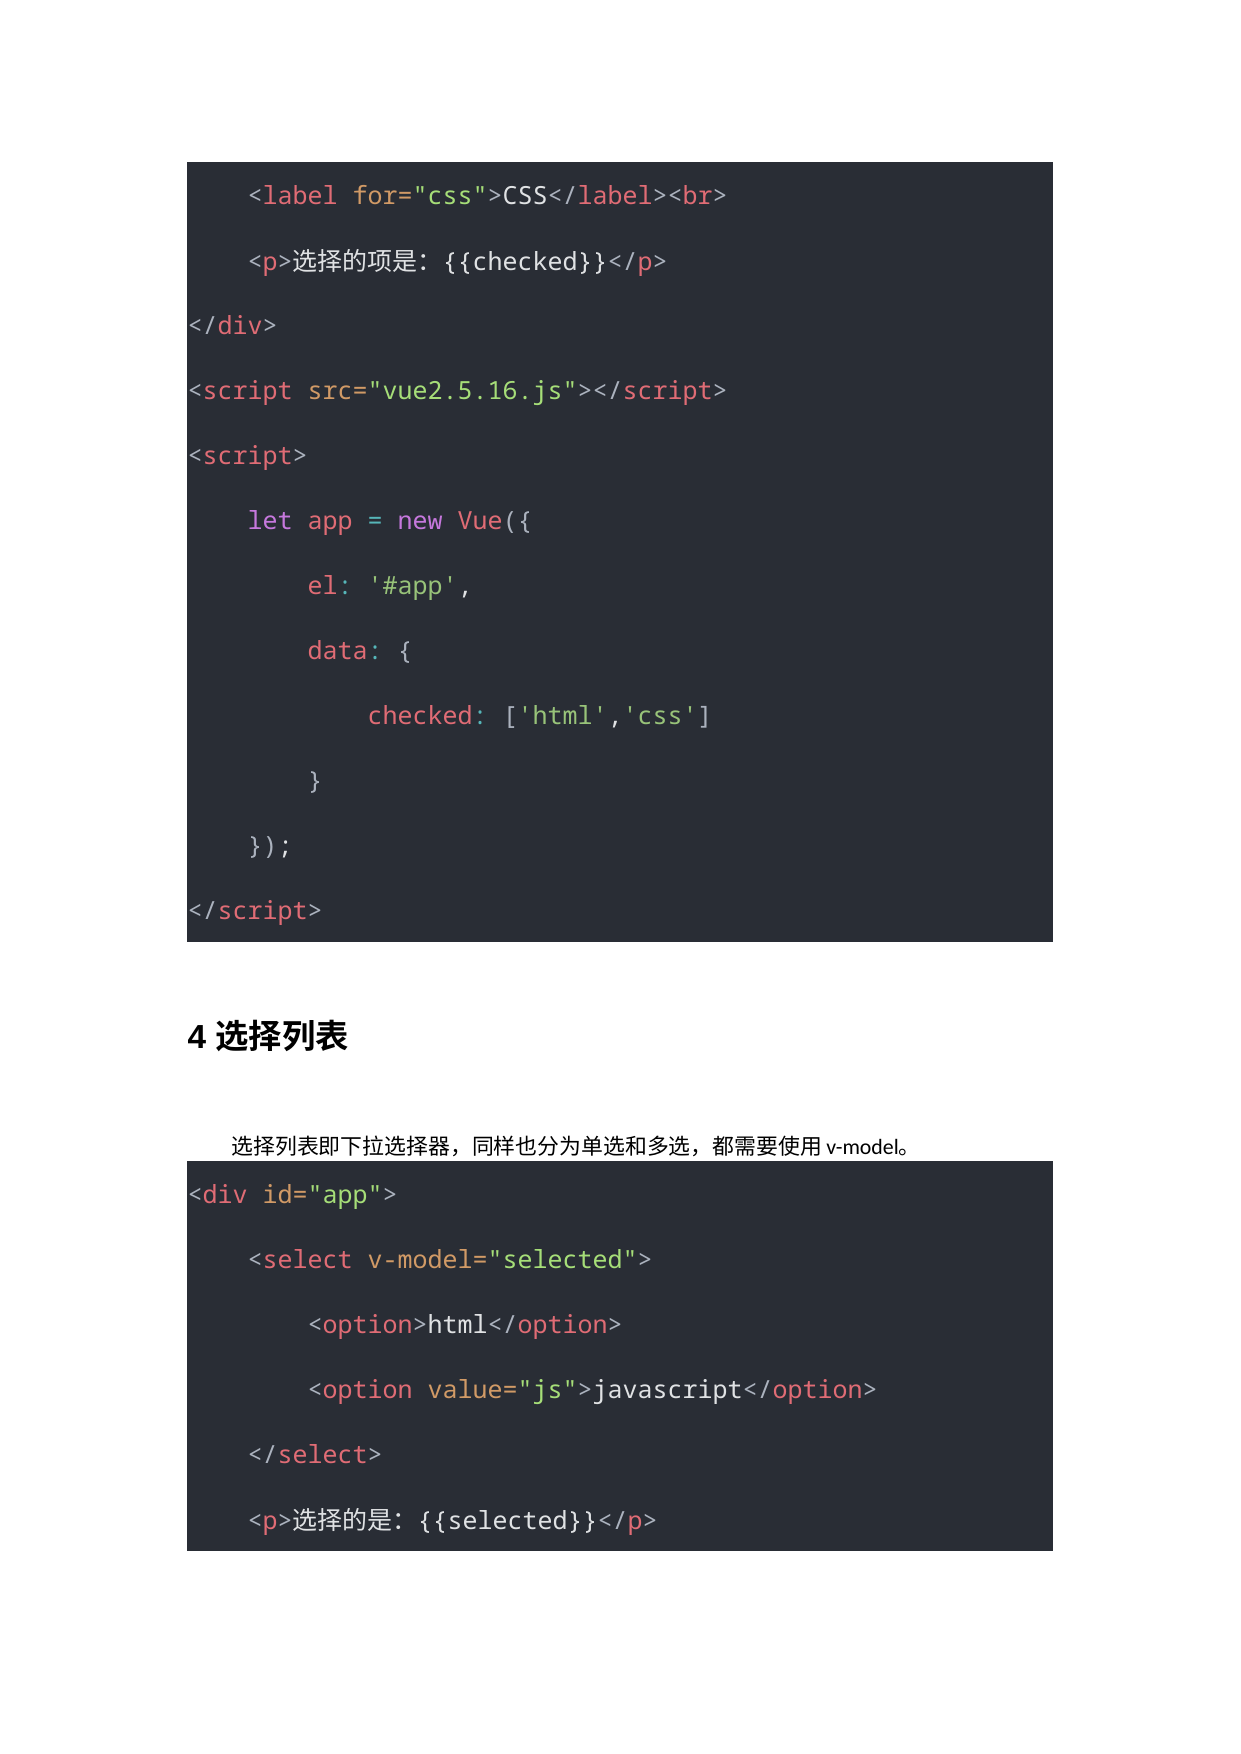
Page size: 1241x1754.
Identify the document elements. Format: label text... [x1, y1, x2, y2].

subtitle 4 选择列表 [187, 1002, 1053, 1067]
text 选择列表即下拉选择器，同样也分为单选和多选，都需要使用v-model。 [187, 1128, 1053, 1161]
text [187, 162, 1053, 942]
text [187, 1161, 1053, 1551]
